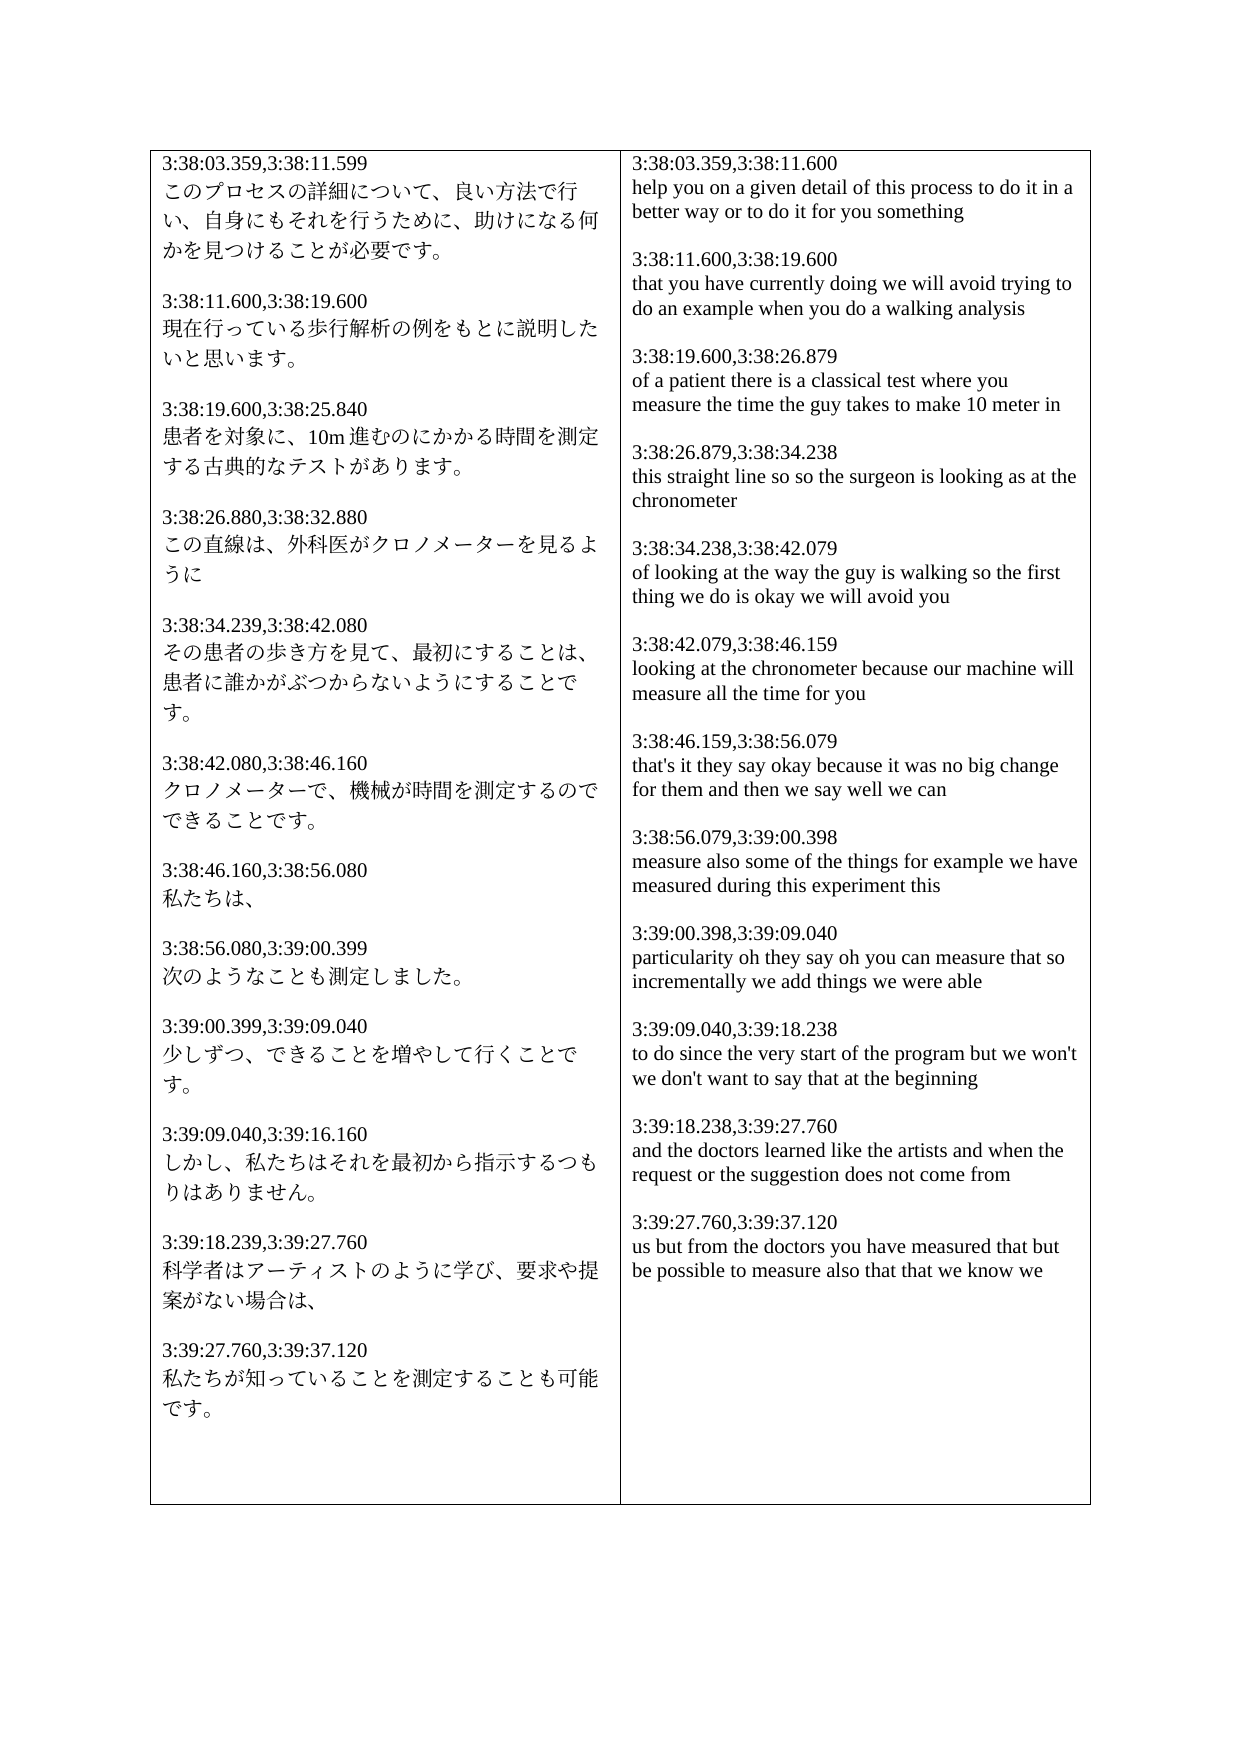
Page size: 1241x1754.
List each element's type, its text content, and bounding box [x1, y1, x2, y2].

table_header 3:38:03.359,3:38:11.599 このプロセスの詳細について、良い方法で行い、自身にもそれを行うために、助けになる何かを見つけることが必要です。 3:38:11.600,3:38:19.600 現在行っている歩行解析の例をもとに説明したいと思います。 3:38:19.600,3:38:25.840 患者を対象に、10m進むのにかかる時間を測定する古典的なテストがあります。 3:38:26.880,3:38:32.880 この直線は、外科医がクロノメーターを見るように 3:38:34.239,3:38:42.080 その患者の歩き方を見て、最初にすることは、患者に誰かがぶつからないようにすることです。 3:38:42.080,3:38:46.160 クロノメーターで、機械が時間を測定するのでできることです。 3:38:46.160,3:38:56.080 私たちは、 3:38:56.080,3:39:00.399 次のようなことも測定しました。 3:39:00.399,3:39:09.040 少しずつ、できることを増やして行くことです。 3:39:09.040,3:39:16.160 しかし、私たちはそれを最初から指示するつもりはありません。 3:39:18.239,3:39:27.760 科学者はアーティストのように学び、要求や提案がない場合は、 3:39:27.760,3:39:37.120 私たちが知っていることを測定することも可能です。 [151, 151, 620, 1504]
table_header 3:38:03.359,3:38:11.600 help you on a given detail of this process to do it in a better way or to do it for you something 3:38:11.600,3:38:19.600 that you have currently doing we will avoid trying to do an example when you do a walking analysis 3:38:19.600,3:38:26.879 of a patient there is a classical test where you measure the time the guy takes to make 10 meter in 3:38:26.879,3:38:34.238 this straight line so so the surgeon is looking as at the chronometer 3:38:34.238,3:38:42.079 of looking at the way the guy is walking so the first thing we do is okay we will avoid you 3:38:42.079,3:38:46.159 looking at the chronometer because our machine will measure all the time for you 3:38:46.159,3:38:56.079 that's it they say okay because it was no big change for them and then we say well we can 3:38:56.079,3:39:00.398 measure also some of the things for example we have measured during this experiment this 3:39:00.398,3:39:09.040 particularity oh they say oh you can measure that so incrementally we add things we were able 3:39:09.040,3:39:18.238 to do since the very start of the program but we won't we don't want to say that at the beginning 3:39:18.238,3:39:27.760 and the doctors learned like the artists and when the request or the suggestion does not come from 3:39:27.760,3:39:37.120 us but from the doctors you have measured that but be possible to measure also that that we know we [621, 151, 1090, 1504]
